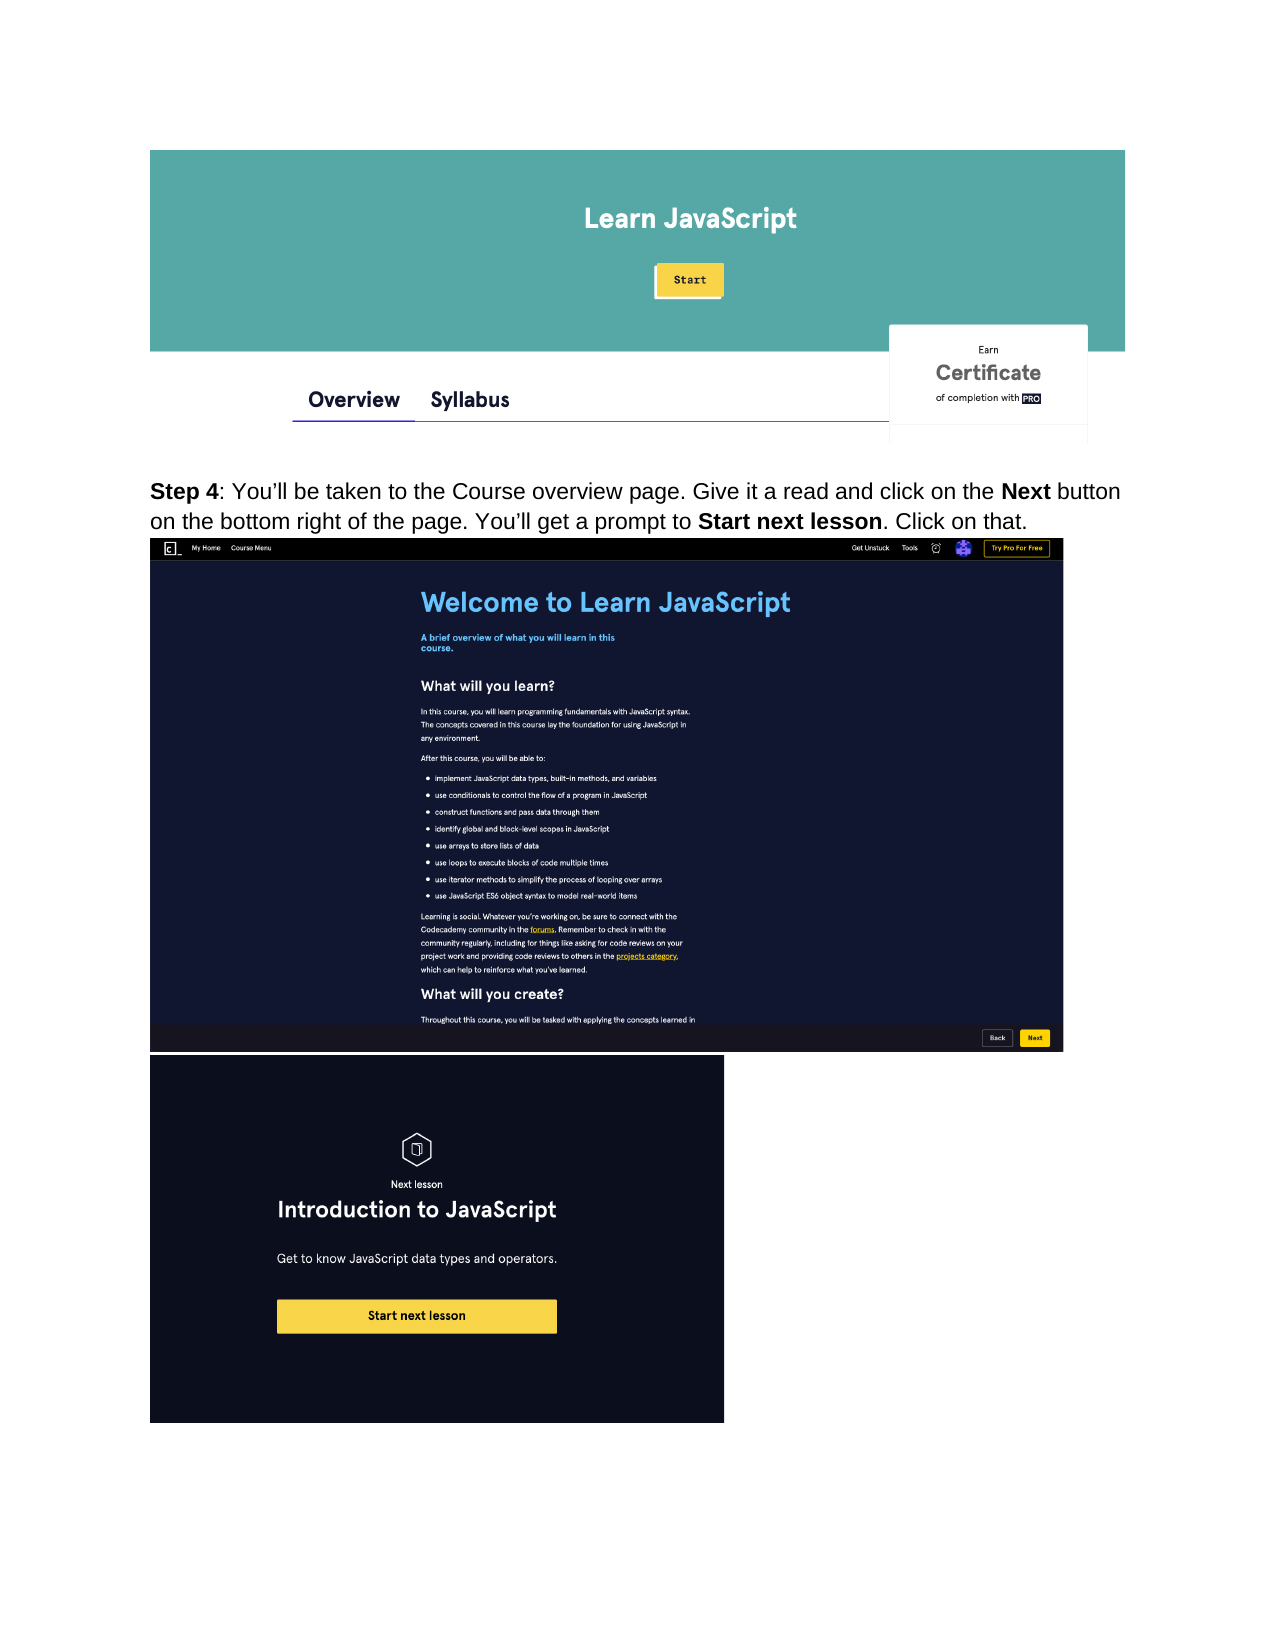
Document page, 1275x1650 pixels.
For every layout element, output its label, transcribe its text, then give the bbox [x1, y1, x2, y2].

picture [150, 1055, 725, 1423]
text Step 4: You’ll be taken to the Course overview page. Give it a read and click on the Next button on the bottom right of the page. You’ll get a prompt to Start next lesson. Click on that. [150, 478, 1125, 534]
picture [150, 538, 1064, 1052]
picture [150, 150, 1125, 444]
